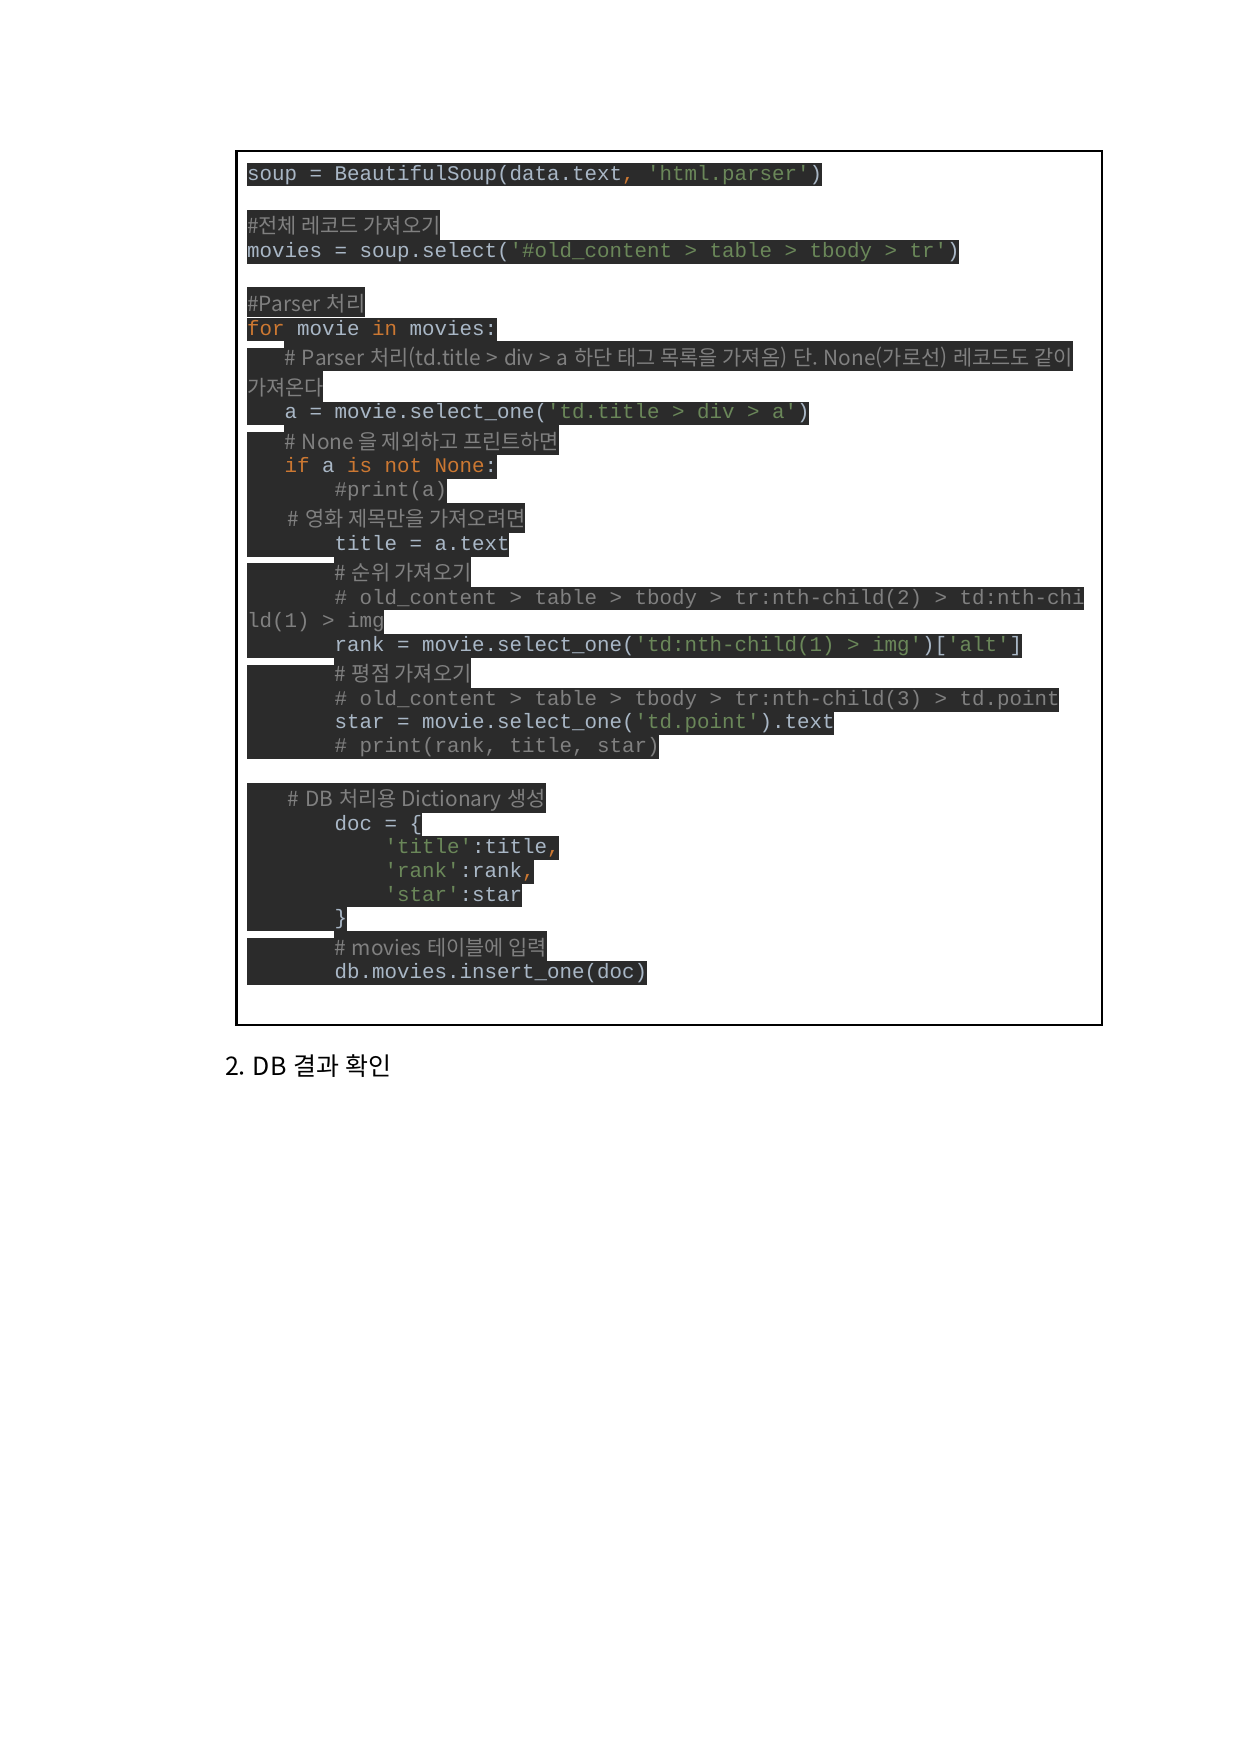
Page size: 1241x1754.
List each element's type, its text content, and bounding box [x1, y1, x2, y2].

text 2. DB 결과 확인 [225, 1047, 1090, 1083]
